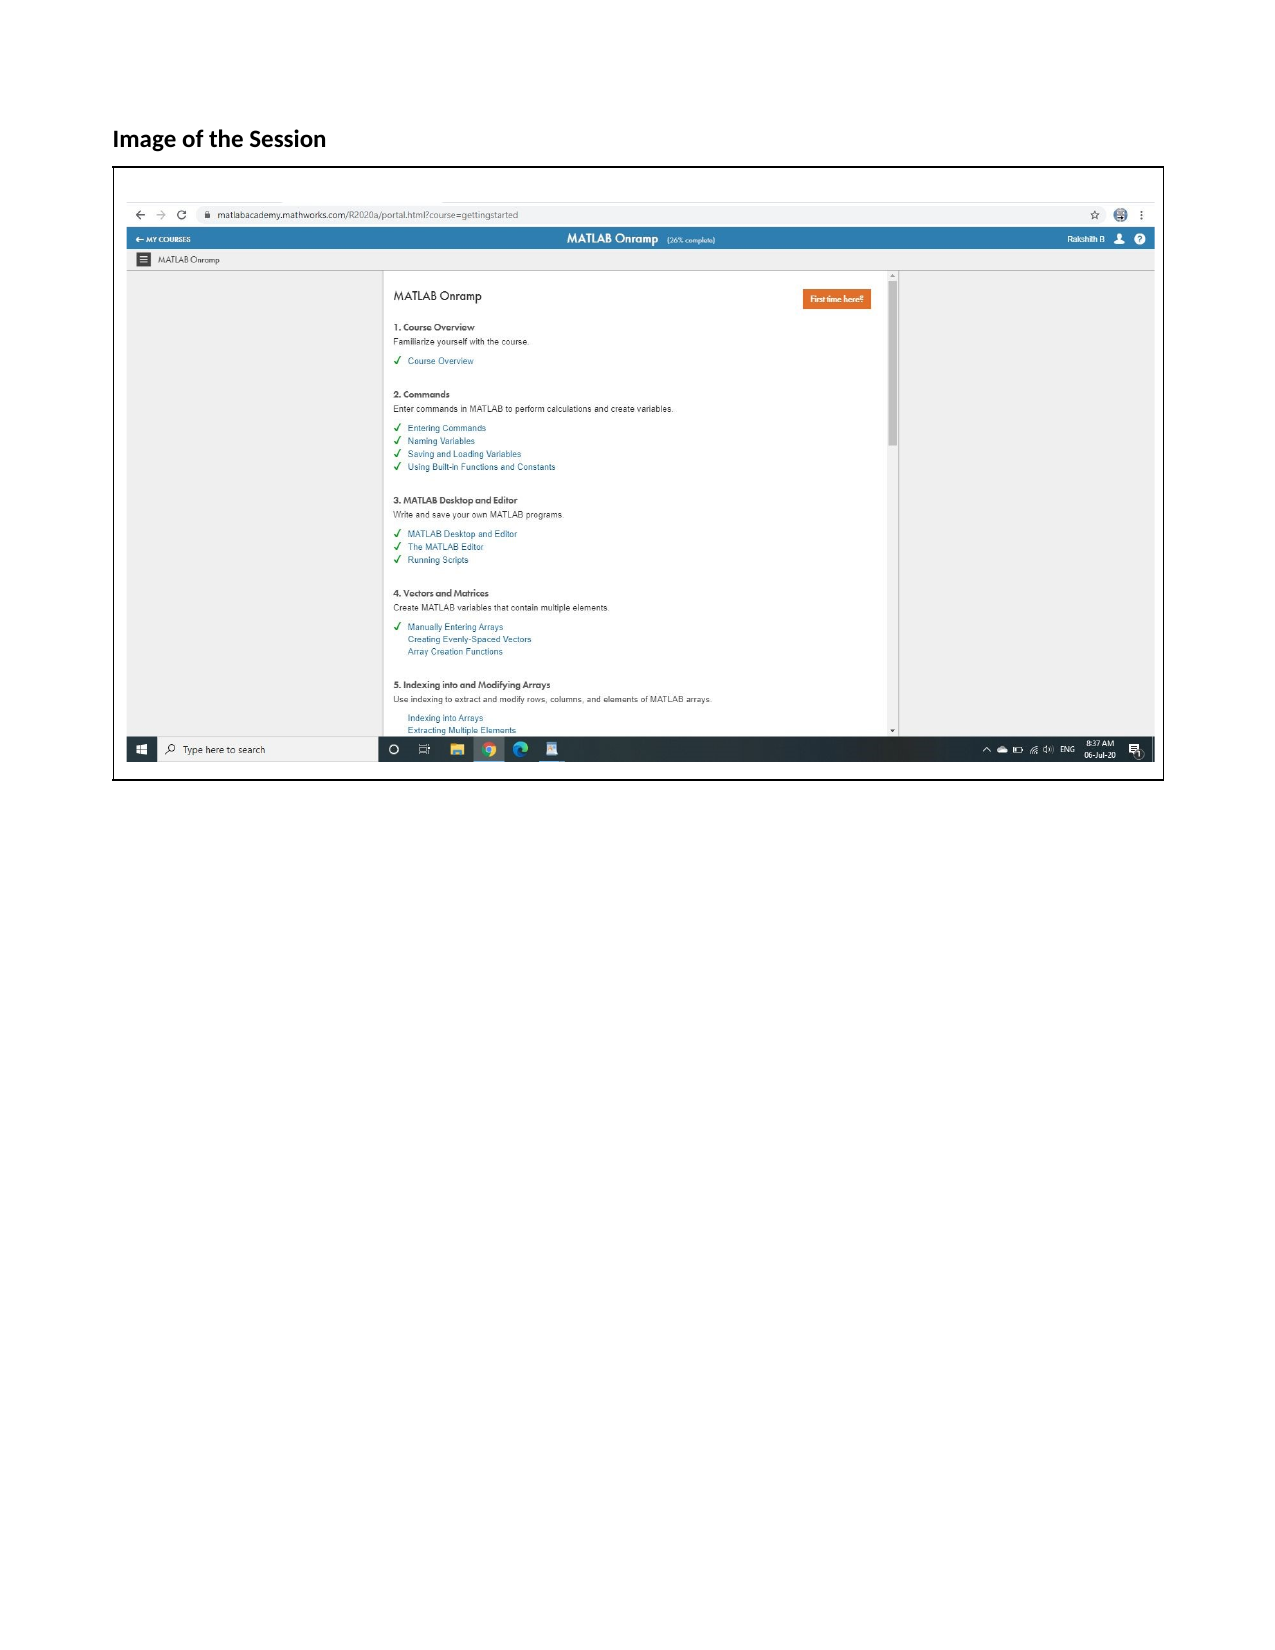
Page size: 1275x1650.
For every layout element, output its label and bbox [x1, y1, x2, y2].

picture [126, 202, 1155, 762]
